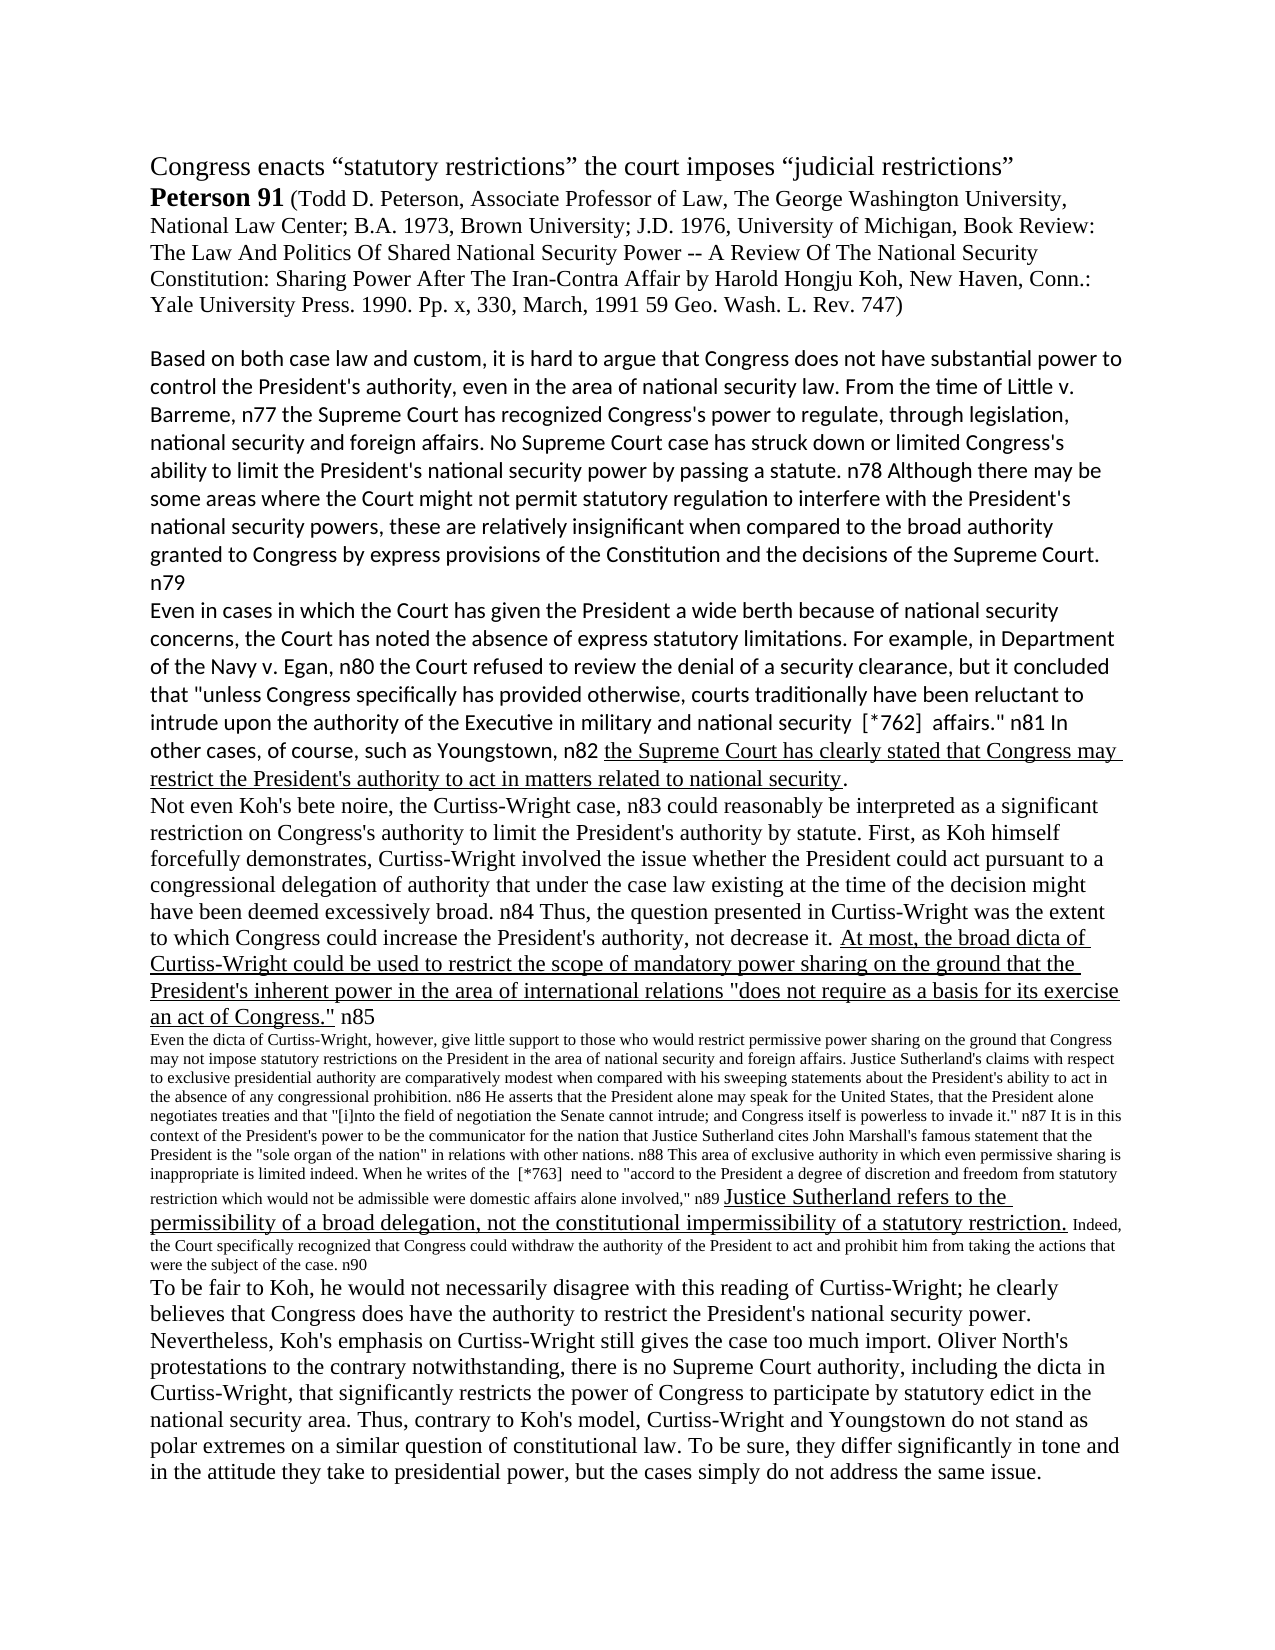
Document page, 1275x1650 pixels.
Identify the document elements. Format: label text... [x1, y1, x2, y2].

text Based on both case law and custom, it is hard to argue that Congress does not have substantial power to control the President's authority, even in the area of national security law. From the time of Little v. Barreme, n77 the Supreme Court has recognized Congress's power to regulate, through legislation, national security and foreign affairs. No Supreme Court case has struck down or limited Congress's ability to limit the President's national security power by passing a statute. n78 Although there may be some areas where the Court might not permit statutory regulation to interfere with the President's national security powers, these are relatively insignificant when compared to the broad authority granted to Congress by express provisions of the Constitution and the decisions of the Supreme Court. n79 [150, 344, 1125, 596]
subtitle Congress enacts “statutory restrictions” the court imposes “judicial restrictions” [150, 150, 1125, 181]
text Even the dicta of Curtiss-Wright, however, give little support to those who would restrict permissive power sharing on the ground that Congress may not impose statutory restrictions on the President in the area of national security and foreign affairs. Justice Sutherland's claims with respect to exclusive presidential authority are comparatively modest when compared with his sweeping statements about the President's ability to act in the absence of any congressional prohibition. n86 He asserts that the President alone may speak for the United States, that the President alone negotiates treaties and that "[i]nto the field of negotiation the Senate cannot intrude; and Congress itself is powerless to invade it." n87 It is in this context of the President's power to be the communicator for the nation that Justice Sutherland cites John Marshall's famous statement that the President is the "sole organ of the nation" in relations with other nations. n88 This area of exclusive authority in which even permissive sharing is inappropriate is limited indeed. When he writes of the [*763] need to "accord to the President a degree of discretion and freedom from statutory restriction which would not be admissible were domestic affairs alone involved," n89 Justice Sutherland refers to the permissibility of a broad delegation, not the constitutional impermissibility of a statutory restriction. Indeed, the Court specifically recognized that Congress could withdraw the authority of the President to act and prohibit him from taking the actions that were the subject of the case. n90 [150, 1029, 1125, 1274]
text Even in cases in which the Court has given the President a wide berth because of national security concerns, the Court has noted the absence of express statutory limitations. For example, in Department of the Navy v. Egan, n80 the Court refused to review the denial of a security clearance, but it concluded that "unless Congress specifically has provided otherwise, courts traditionally have been reluctant to intrude upon the authority of the Executive in military and national security [*762] affairs." n81 In other cases, of course, such as Youngstown, n82 the Supreme Court has clearly stated that Congress may restrict the President's authority to act in matters related to national security. [150, 596, 1125, 792]
text Peterson 91 (Todd D. Peterson, Associate Professor of Law, The George Washington University, National Law Center; B.A. 1973, Brown University; J.D. 1976, University of Michigan, Book Review: The Law And Politics Of Shared National Security Power -- A Review Of The National Security Constitution: Sharing Power After The Iran-Contra Affair by Harold Hongju Koh, New Haven, Conn.: Yale University Press. 1990. Pp. x, 330, March, 1991 59 Geo. Wash. L. Rev. 747) [150, 181, 1125, 318]
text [150, 1274, 1125, 1485]
text Not even Koh's bete noire, the Curtiss-Wright case, n83 could reasonably be interpreted as a significant restriction on Congress's authority to limit the President's authority by statute. First, as Koh himself forcefully demonstrates, Curtiss-Wright involved the issue whether the President could act pursuant to a congressional delegation of authority that under the case law existing at the time of the decision might have been deemed excessively broad. n84 Thus, the question presented in Curtiss-Wright was the extent to which Congress could increase the President's authority, not decrease it. At most, the broad dicta of Curtiss-Wright could be used to restrict the scope of mandatory power sharing on the ground that the President's inherent power in the area of international relations "does not require as a basis for its exercise an act of Congress." n85 [150, 792, 1125, 1029]
